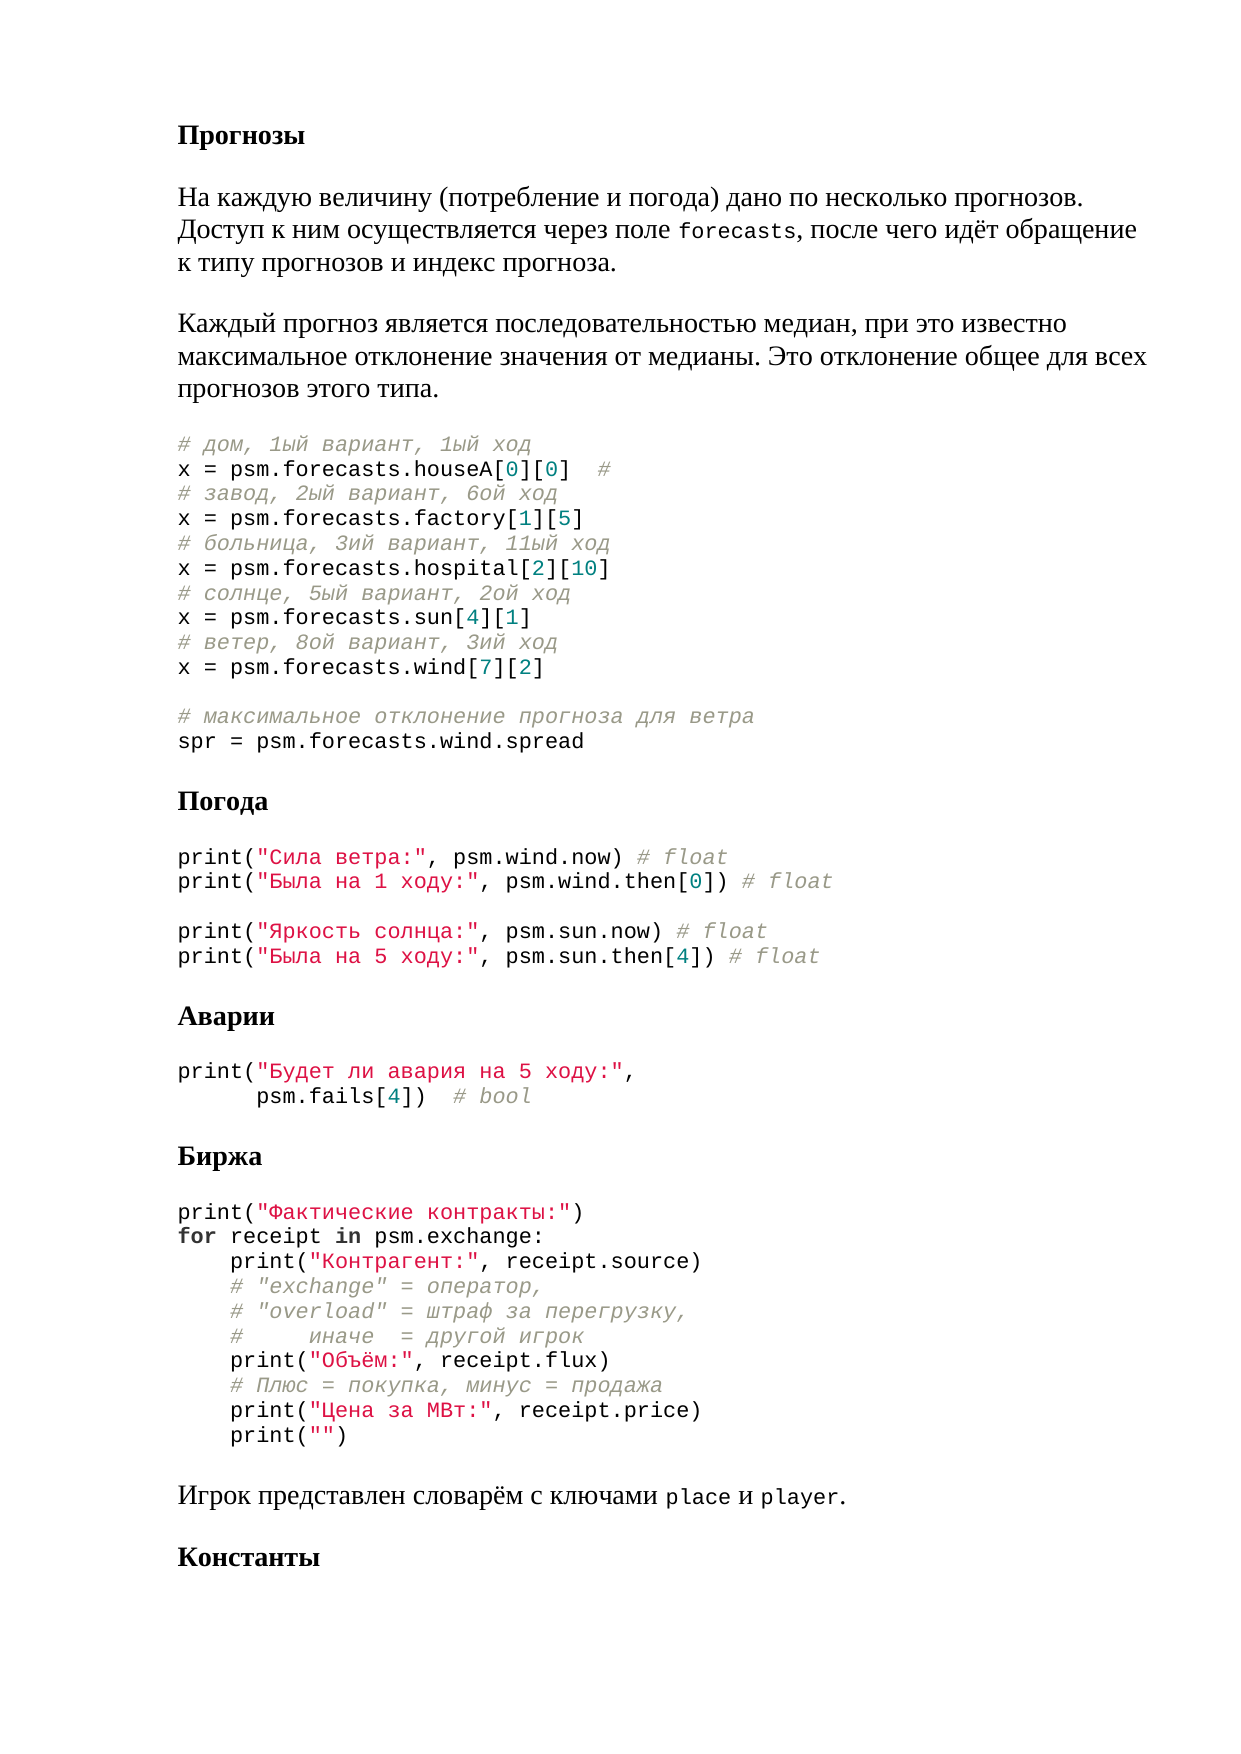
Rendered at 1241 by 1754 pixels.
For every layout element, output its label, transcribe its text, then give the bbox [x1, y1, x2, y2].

text # Плюс = покупка, минус = продажа [177, 1374, 1152, 1399]
text spr = psm.forecasts.wind.spread [177, 730, 1152, 755]
text print("Яркость солнца:", psm.sun.now) # float [177, 920, 1152, 945]
text for receipt in psm.exchange: [177, 1226, 1152, 1251]
text print("Будет ли авария на 5 ходу:", [177, 1061, 1152, 1085]
text x = psm.forecasts.houseA[0][0] # [177, 458, 1152, 482]
text # иначе = другой игрок [177, 1325, 1152, 1350]
text # ветер, 8ой вариант, 3ий ход [177, 631, 1152, 656]
text print("Фактические контракты:") [177, 1201, 1152, 1226]
text x = psm.forecasts.factory[1][5] [177, 507, 1152, 532]
text x = psm.forecasts.wind[7][2] [177, 656, 1152, 681]
text # солнце, 5ый вариант, 2ой ход [177, 582, 1152, 606]
text print("") [177, 1424, 1152, 1449]
text Константы [177, 1540, 1152, 1572]
text Биржа [177, 1139, 1152, 1172]
text print("Контрагент:", receipt.source) [177, 1251, 1152, 1275]
text Аварии [177, 999, 1152, 1031]
text print("Была на 5 ходу:", psm.sun.then[4]) # float [177, 945, 1152, 970]
text # максимальное отклонение прогноза для ветра [177, 706, 1152, 730]
text x = psm.forecasts.sun[4][1] [177, 606, 1152, 631]
text psm.fails[4]) # bool [177, 1085, 1152, 1110]
text # завод, 2ый вариант, 6ой ход [177, 482, 1152, 507]
text Игрок представлен словарём с ключами place и player. [177, 1478, 1152, 1511]
text x = psm.forecasts.hospital[2][10] [177, 557, 1152, 582]
text Прогнозы [177, 118, 1152, 151]
text # больница, 3ий вариант, 11ый ход [177, 532, 1152, 557]
text # "exchange" = оператор, [177, 1275, 1152, 1300]
text На каждую величину (потребление и погода) дано по несколько прогнозов. Доступ к ним осуществляется через поле forecasts, после чего идёт обращение к типу прогнозов и индекс прогноза. [177, 180, 1152, 277]
text print("Цена за МВт:", receipt.price) [177, 1399, 1152, 1424]
text print("Сила ветра:", psm.wind.now) # float [177, 846, 1152, 871]
text Погода [177, 784, 1152, 817]
text Каждый прогноз является последовательностью медиан, при это известно максимальное отклонение значения от медианы. Это отклонение общее для всех прогнозов этого типа. [177, 307, 1152, 404]
text # "overload" = штраф за перегрузку, [177, 1300, 1152, 1325]
text print("Была на 1 ходу:", psm.wind.then[0]) # float [177, 871, 1152, 896]
text print("Объём:", receipt.flux) [177, 1350, 1152, 1374]
text # дом, 1ый вариант, 1ый ход [177, 433, 1152, 458]
